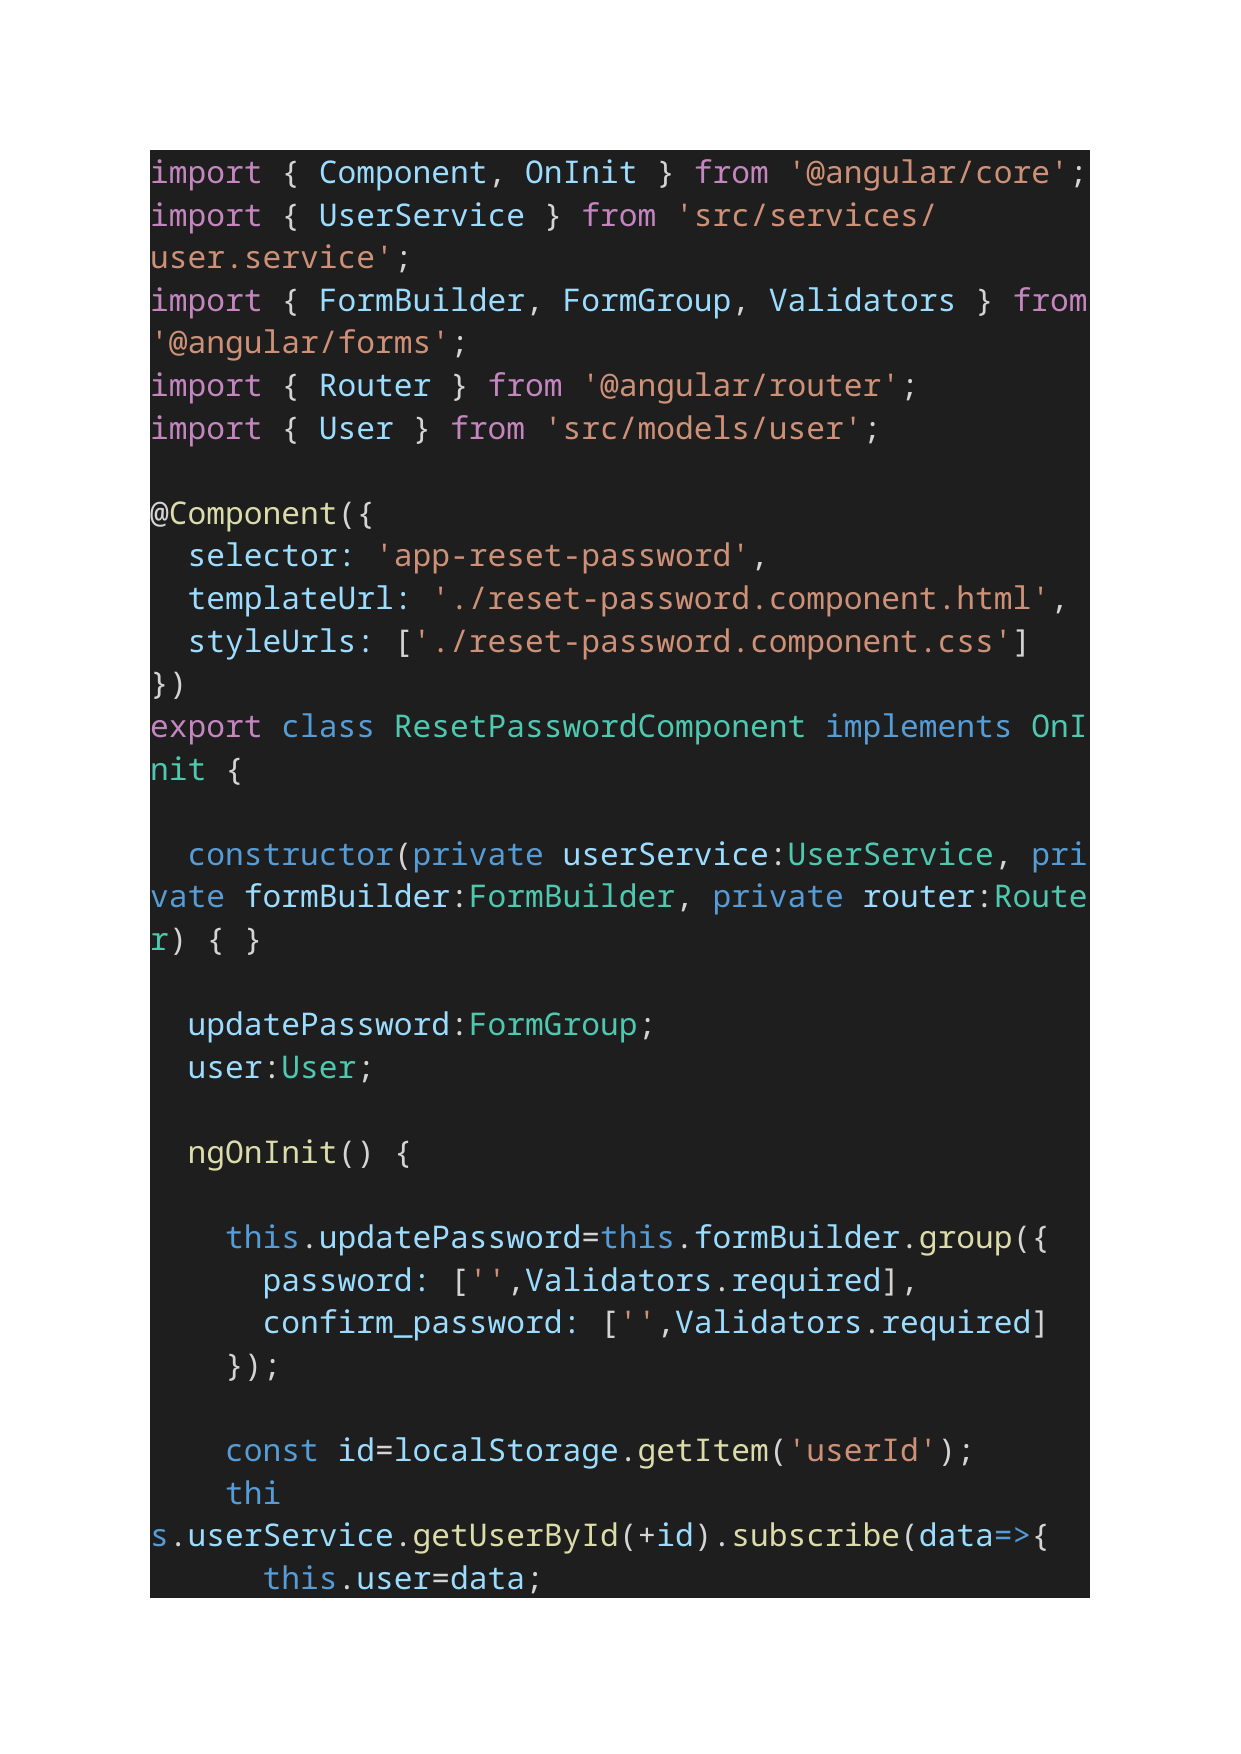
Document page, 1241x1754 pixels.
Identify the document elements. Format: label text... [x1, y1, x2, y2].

text }); [150, 1343, 1090, 1386]
text @Component({ [150, 491, 1090, 533]
text this.user=data; [150, 1556, 1090, 1598]
text updatePassword:FormGroup; [150, 1002, 1090, 1045]
text import { Router } from '@angular/router'; [150, 363, 1090, 406]
text this.userService.getUserById(+id).subscribe(data=>{ [150, 1471, 1090, 1556]
text confirm_password: ['',Validators.required] [150, 1300, 1090, 1343]
text constructor(private userService:UserService, private formBuilder:FormBuilder, private router:Router) { } [150, 832, 1090, 959]
text this.updatePassword=this.formBuilder.group({ [150, 1215, 1090, 1258]
text styleUrls: ['./reset-password.component.css'] [150, 619, 1090, 661]
text import { User } from 'src/models/user'; [150, 406, 1090, 448]
text templateUrl: './reset-password.component.html', [150, 576, 1090, 619]
text password: ['',Validators.required], [150, 1258, 1090, 1300]
text export class ResetPasswordComponent implements OnInit { [150, 704, 1090, 789]
text import { UserService } from 'src/services/user.service'; [150, 193, 1090, 278]
text const id=localStorage.getItem('userId'); [150, 1428, 1090, 1471]
text }) [150, 661, 1090, 704]
text selector: 'app-reset-password', [150, 533, 1090, 576]
text import { Component, OnInit } from '@angular/core'; [150, 150, 1090, 193]
text ngOnInit() { [150, 1130, 1090, 1172]
text user:User; [150, 1045, 1090, 1087]
text import { FormBuilder, FormGroup, Validators } from '@angular/forms'; [150, 278, 1090, 363]
